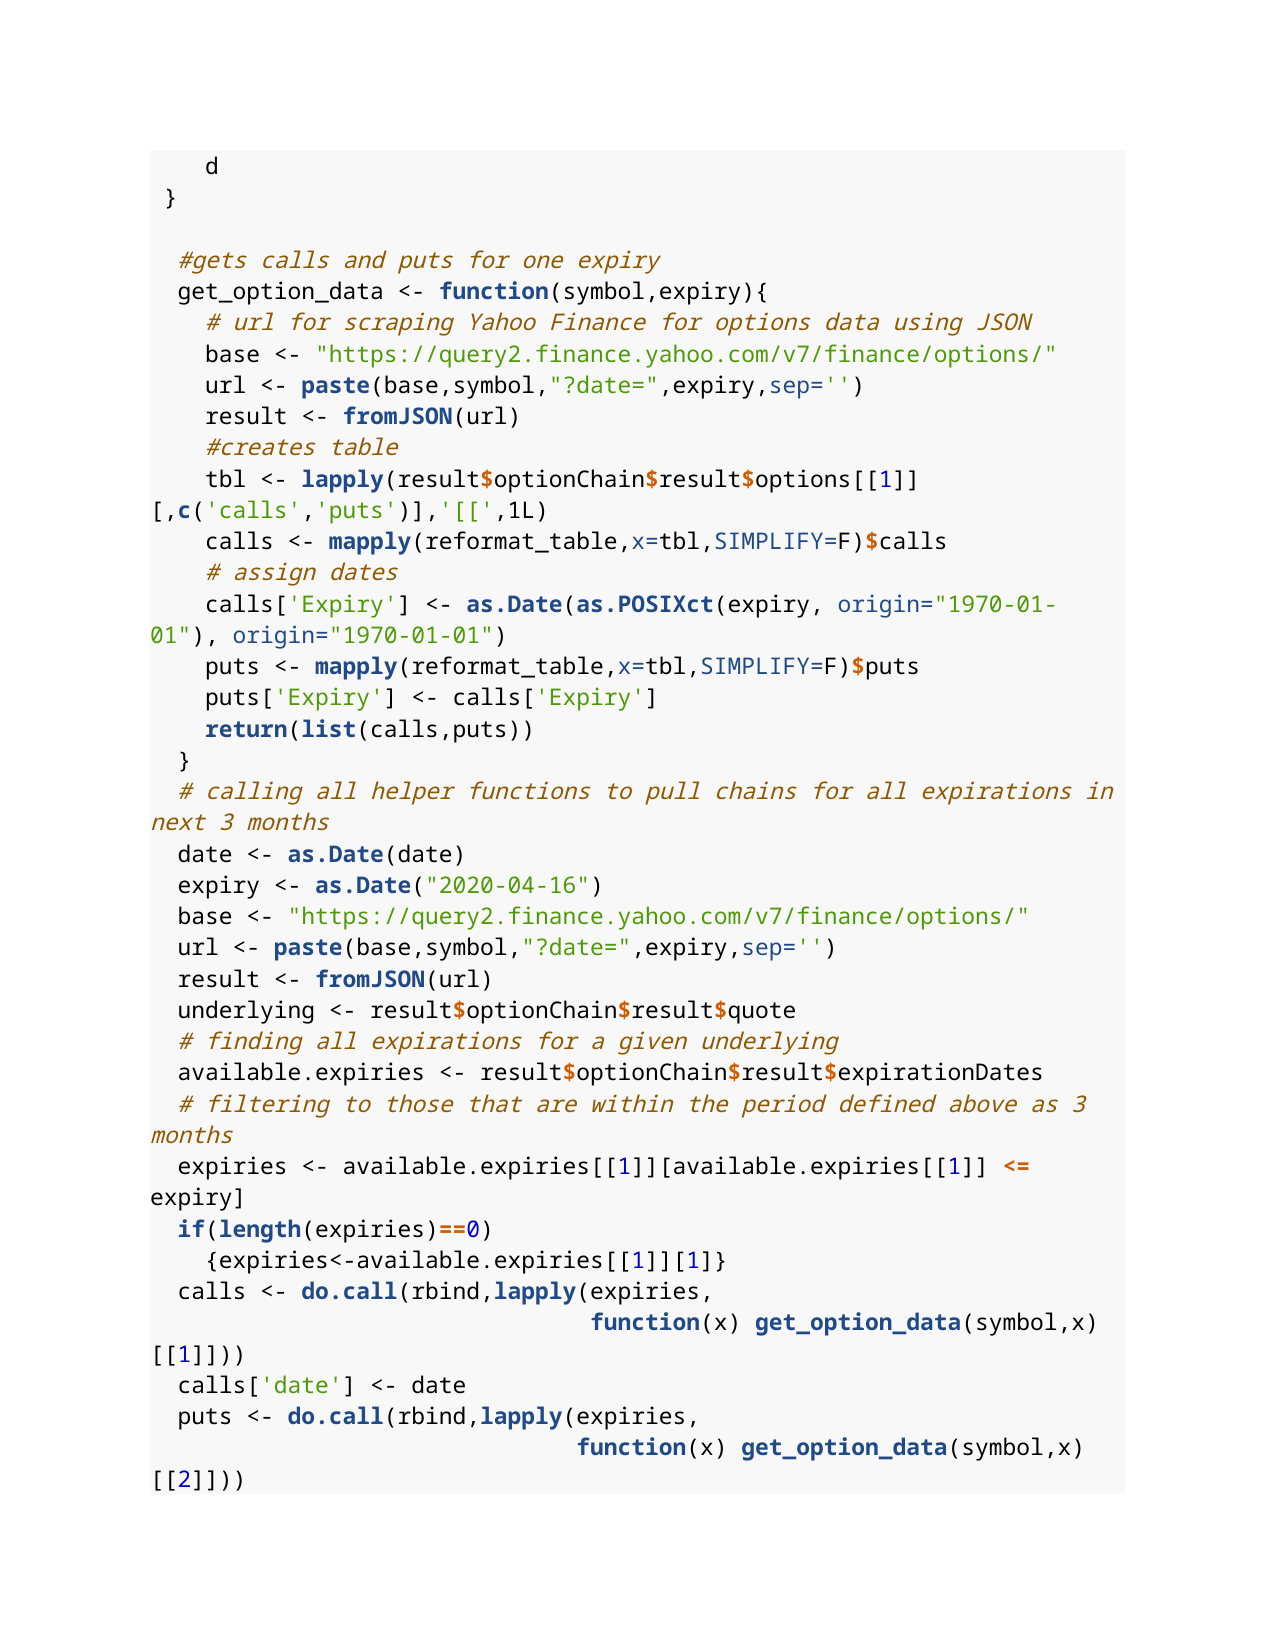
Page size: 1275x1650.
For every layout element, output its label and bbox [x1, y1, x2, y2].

text [150, 150, 1125, 1494]
